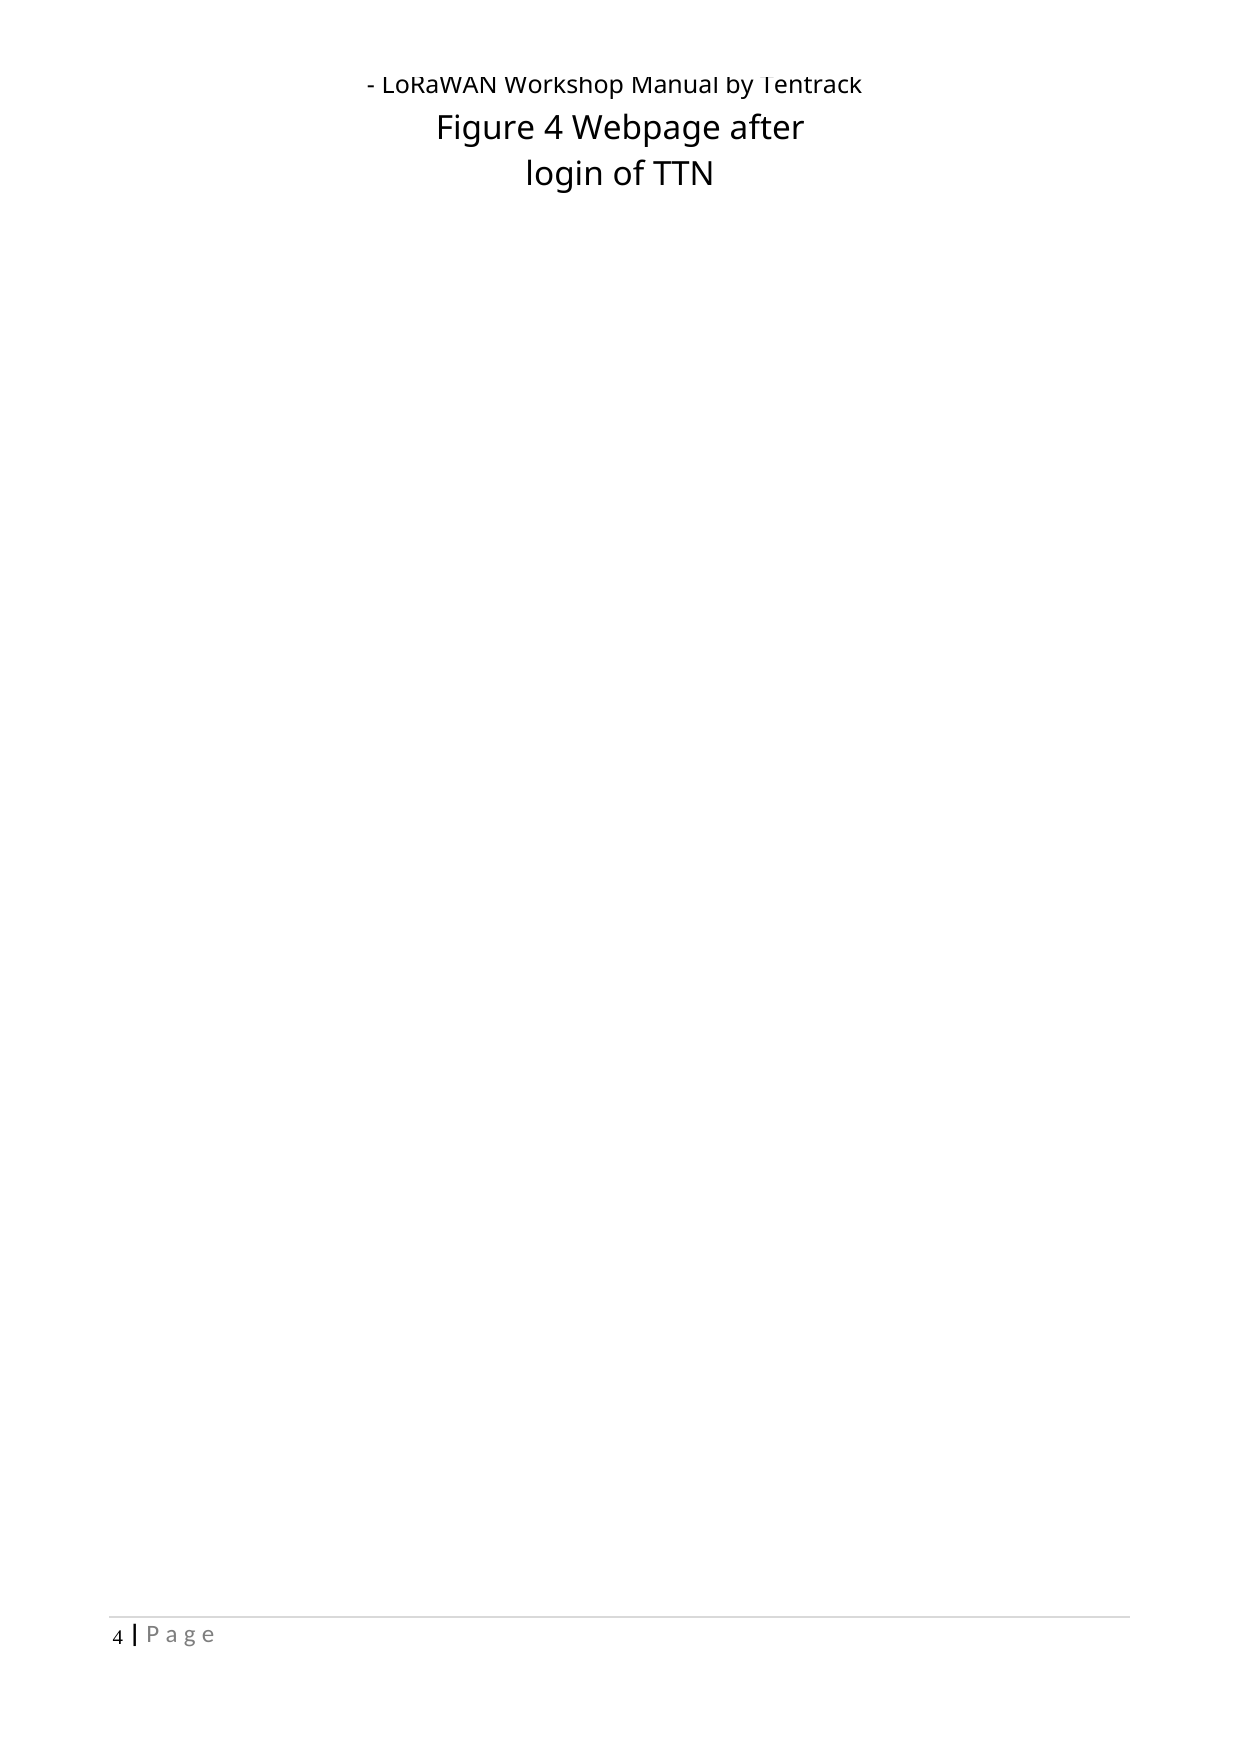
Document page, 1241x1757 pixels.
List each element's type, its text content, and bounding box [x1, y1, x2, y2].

text Figure 4 Webpage after login of TTN [434, 104, 806, 195]
